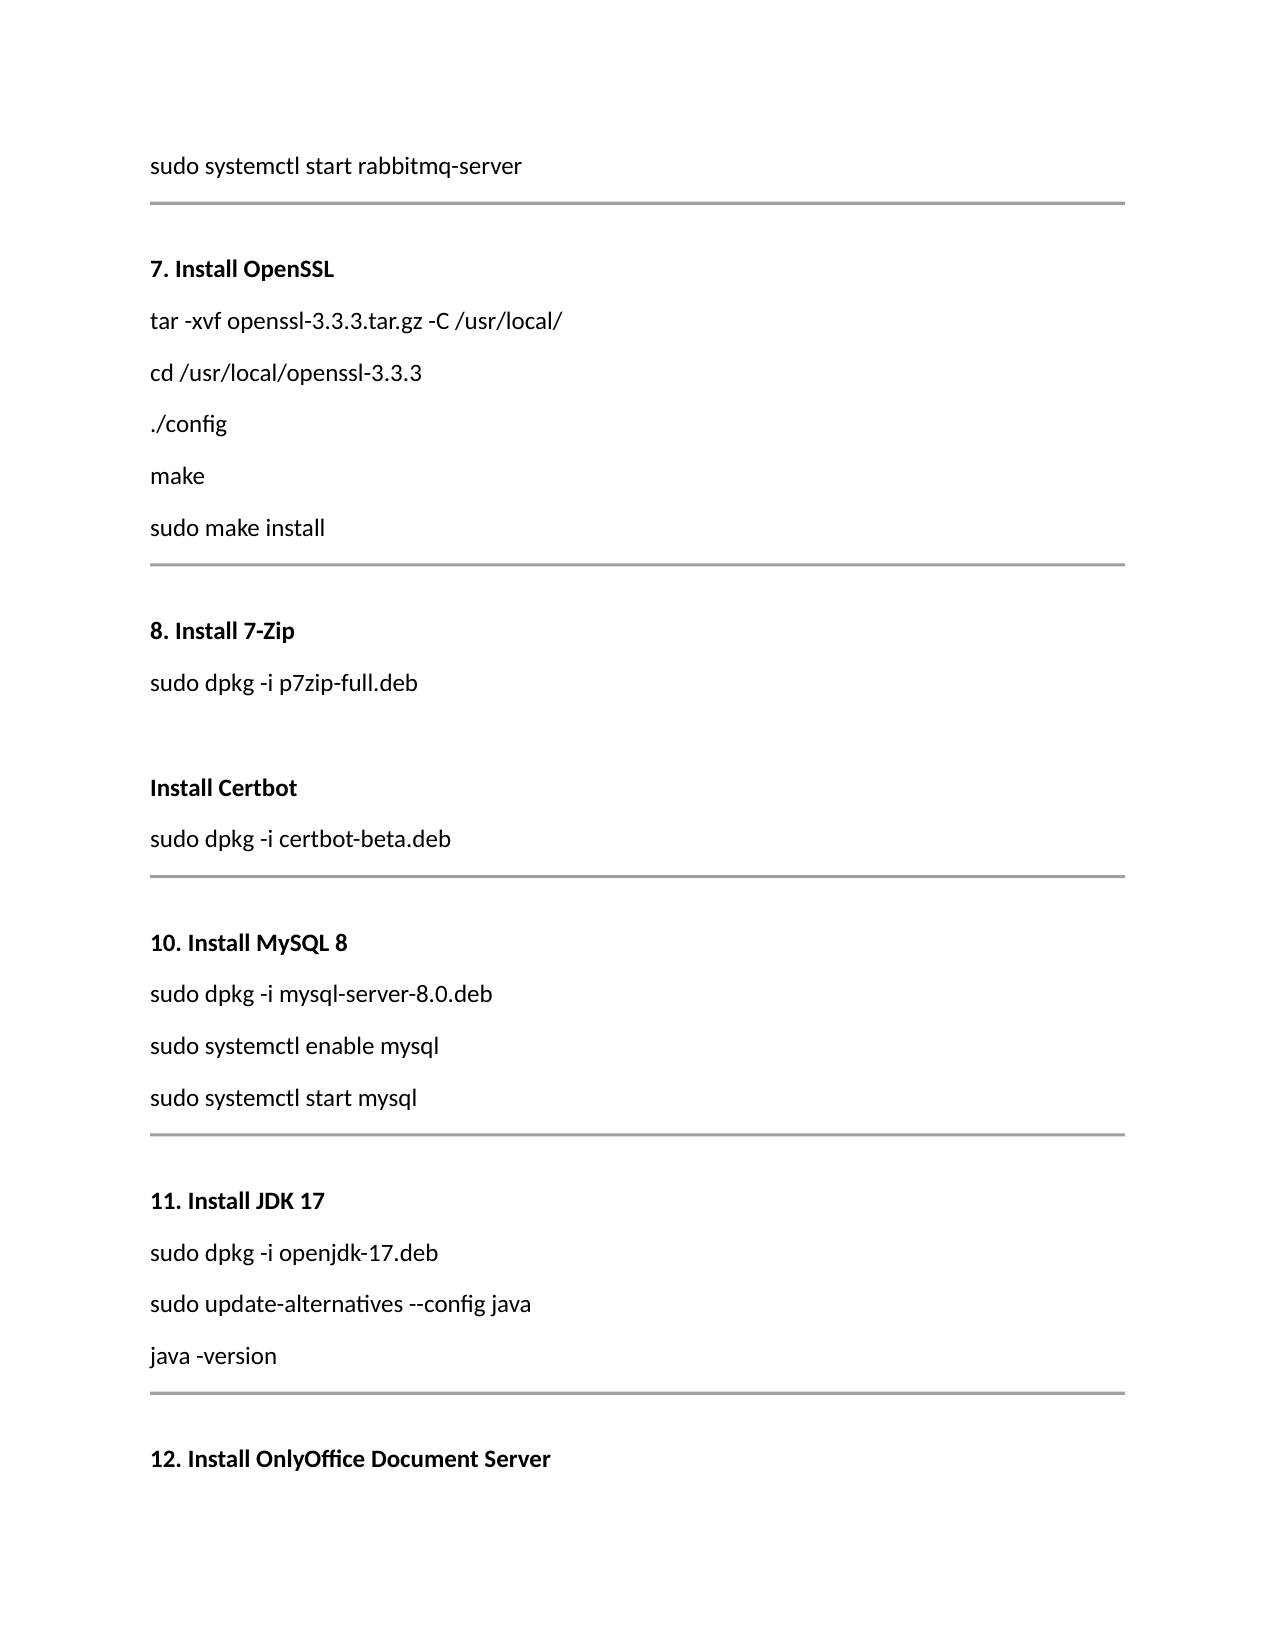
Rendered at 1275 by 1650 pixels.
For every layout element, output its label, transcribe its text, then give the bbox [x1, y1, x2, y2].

text 8. Install 7-Zip [150, 615, 1125, 646]
text 12. Install OnlyOffice Document Server [150, 1443, 1125, 1474]
text sudo update-alternatives --config java [150, 1288, 1125, 1319]
text make [150, 460, 1125, 491]
text sudo systemctl start rabbitmq-server [150, 150, 1125, 181]
text 7. Install OpenSSL [150, 253, 1125, 284]
text sudo make install [150, 512, 1125, 542]
text sudo dpkg -i mysql-server-8.0.deb [150, 978, 1125, 1009]
text 11. Install JDK 17 [150, 1185, 1125, 1216]
text sudo dpkg -i certbot-beta.deb [150, 823, 1125, 854]
text sudo dpkg -i openjdk-17.deb [150, 1237, 1125, 1267]
text 10. Install MySQL 8 [150, 927, 1125, 957]
text sudo systemctl start mysql [150, 1082, 1125, 1112]
text sudo systemctl enable mysql [150, 1030, 1125, 1061]
text ./config [150, 408, 1125, 439]
text cd /usr/local/openssl-3.3.3 [150, 357, 1125, 387]
text tar -xvf openssl-3.3.3.tar.gz -C /usr/local/ [150, 305, 1125, 336]
text java -version [150, 1340, 1125, 1371]
text sudo dpkg -i p7zip-full.deb Install Certbot [150, 667, 1125, 802]
